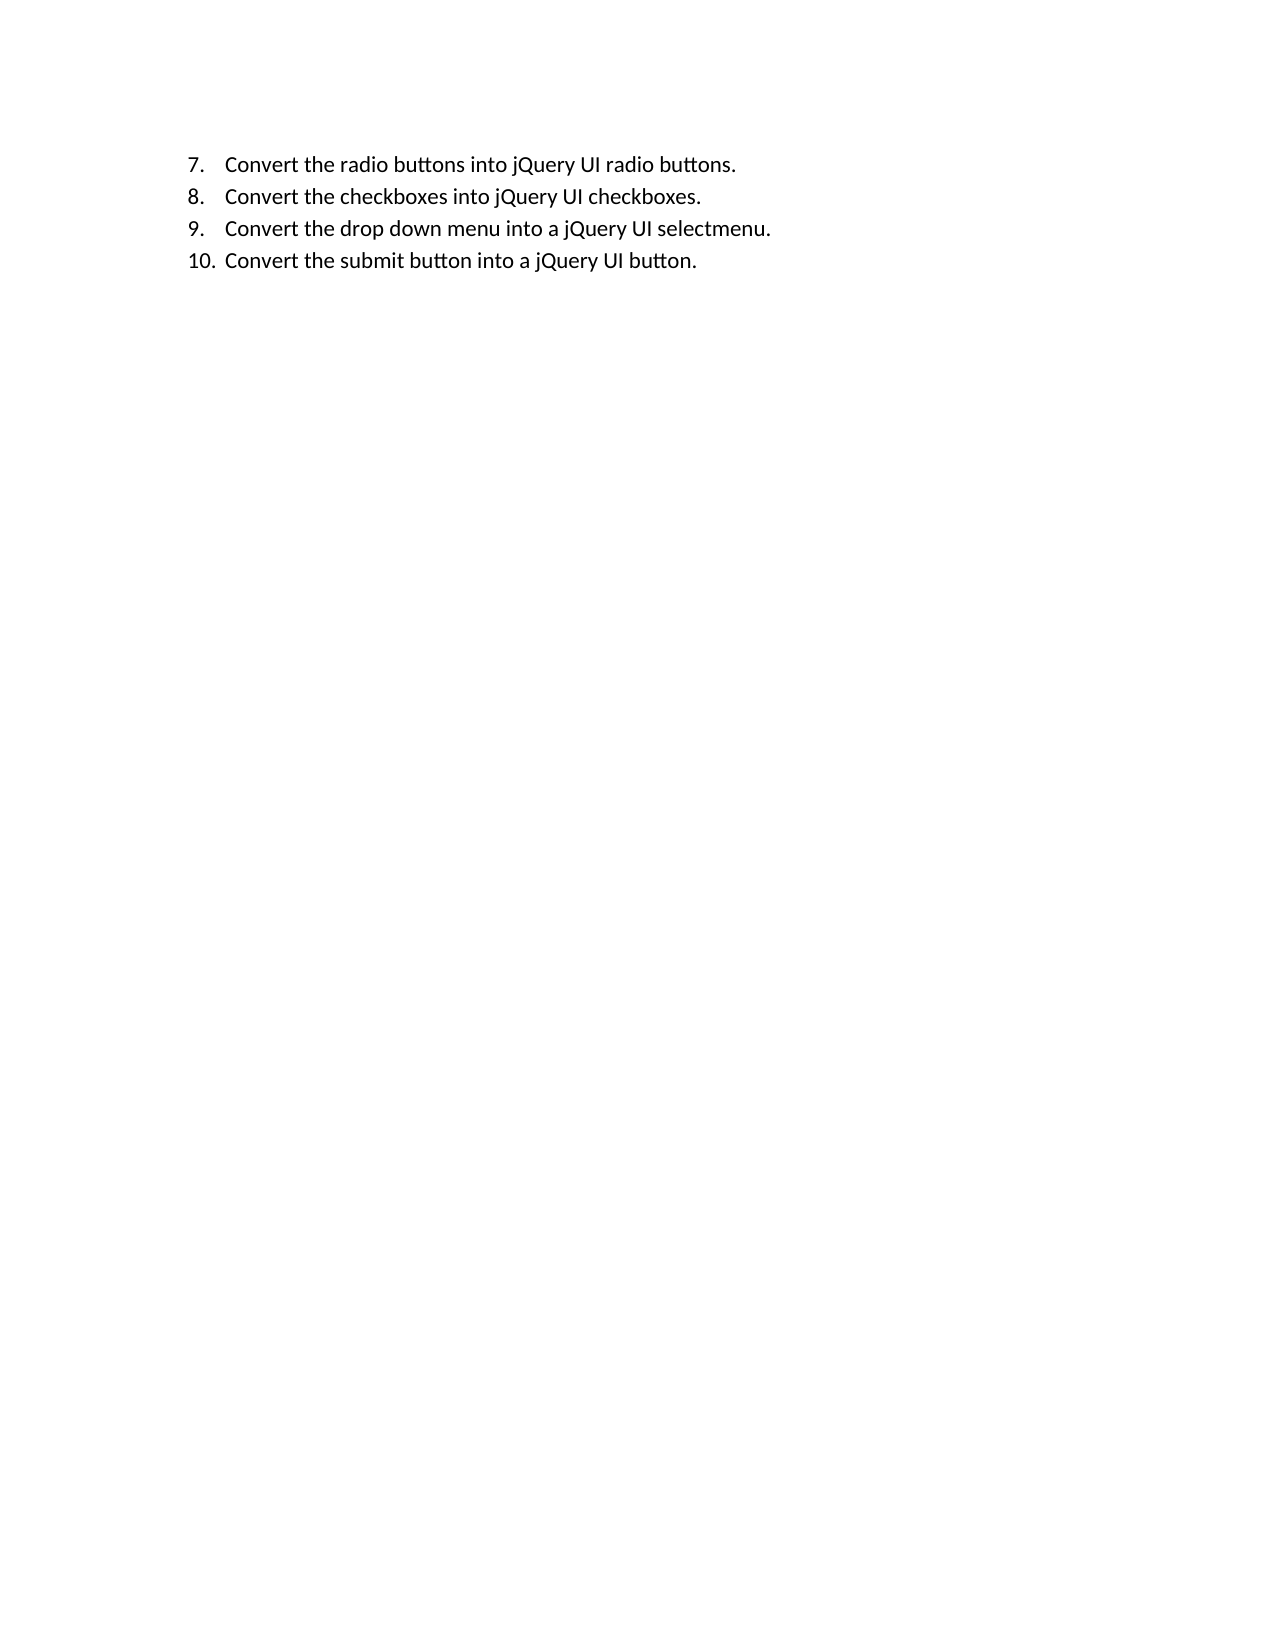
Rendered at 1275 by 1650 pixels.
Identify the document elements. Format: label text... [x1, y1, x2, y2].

list Convert the checkboxes into jQuery UI checkboxes. [187, 182, 1125, 210]
list Convert the submit button into a jQuery UI button. [187, 247, 1125, 274]
list Convert the drop down menu into a jQuery UI selectmenu. [187, 214, 1125, 242]
list Convert the radio buttons into jQuery UI radio buttons. [187, 150, 1125, 178]
